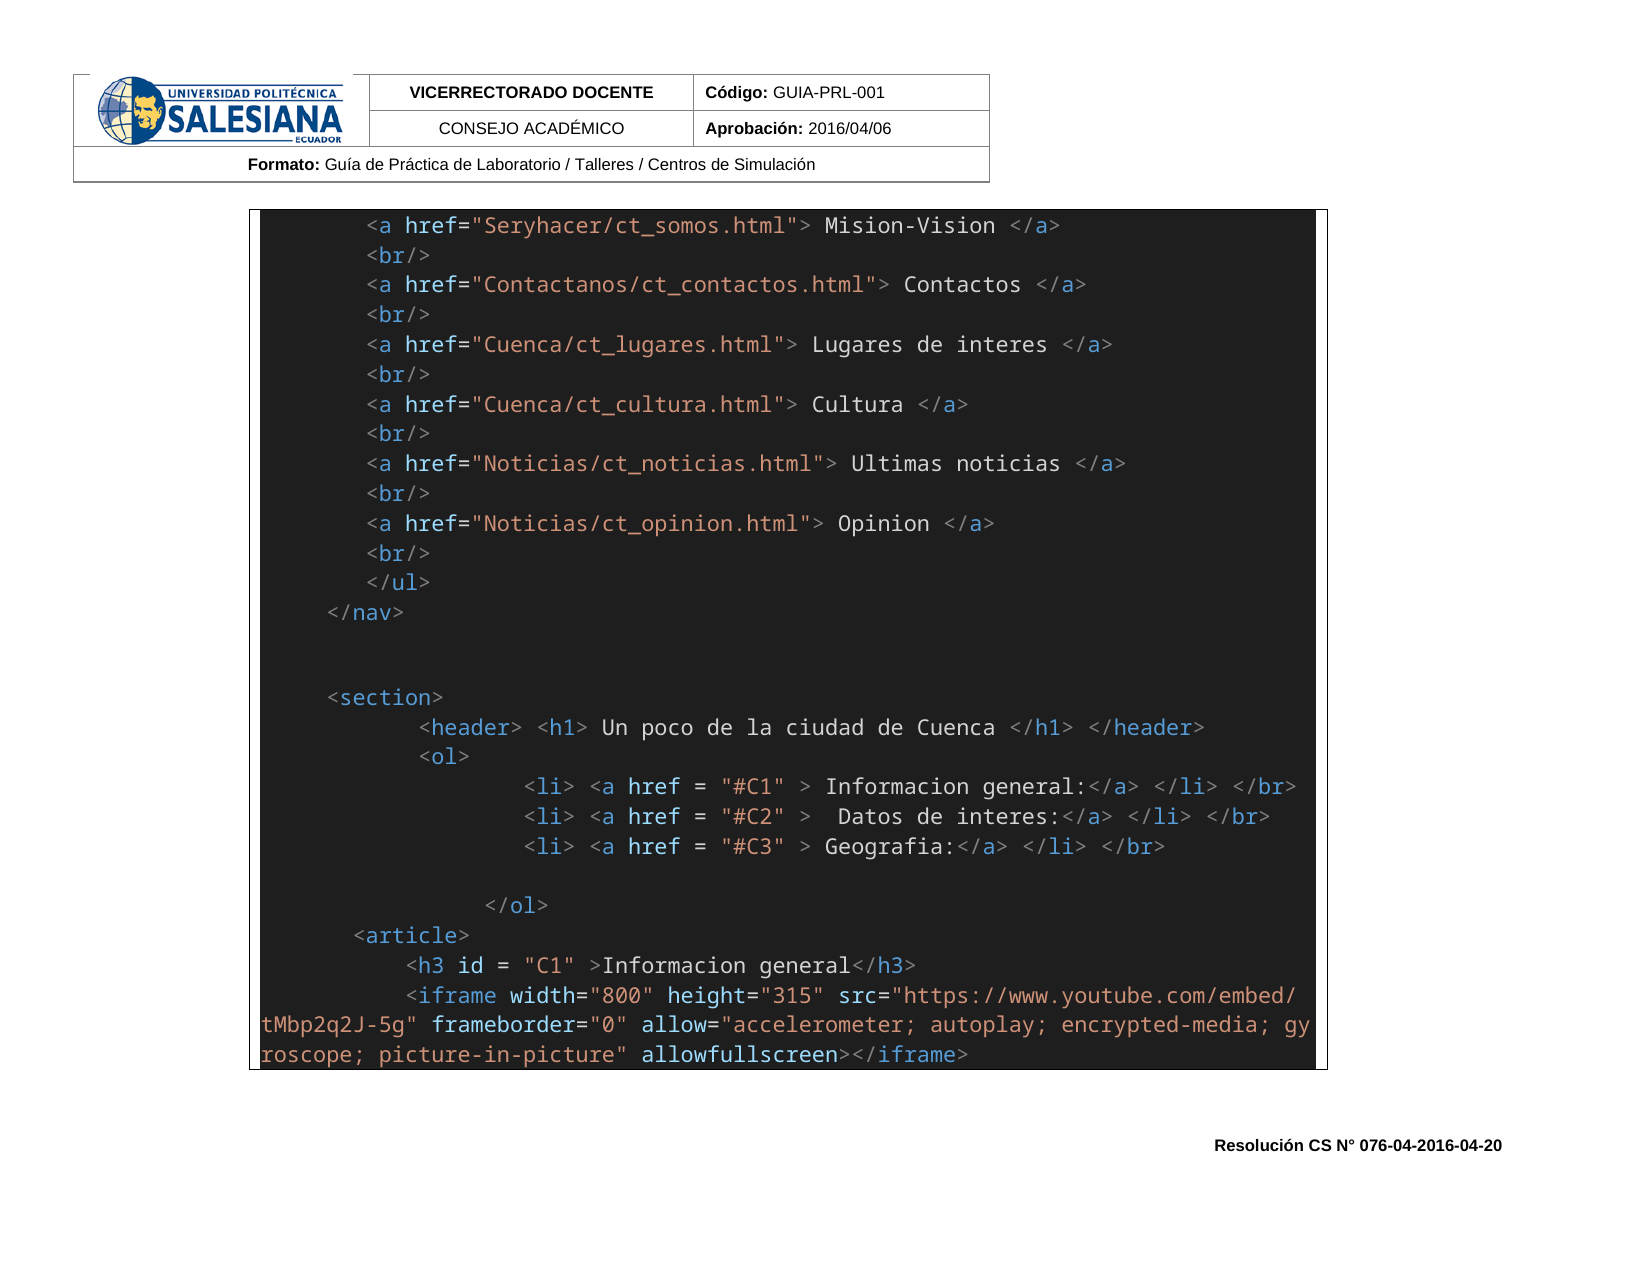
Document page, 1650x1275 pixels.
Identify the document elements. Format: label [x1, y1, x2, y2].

picture [90, 74, 353, 146]
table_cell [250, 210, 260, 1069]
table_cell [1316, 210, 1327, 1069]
